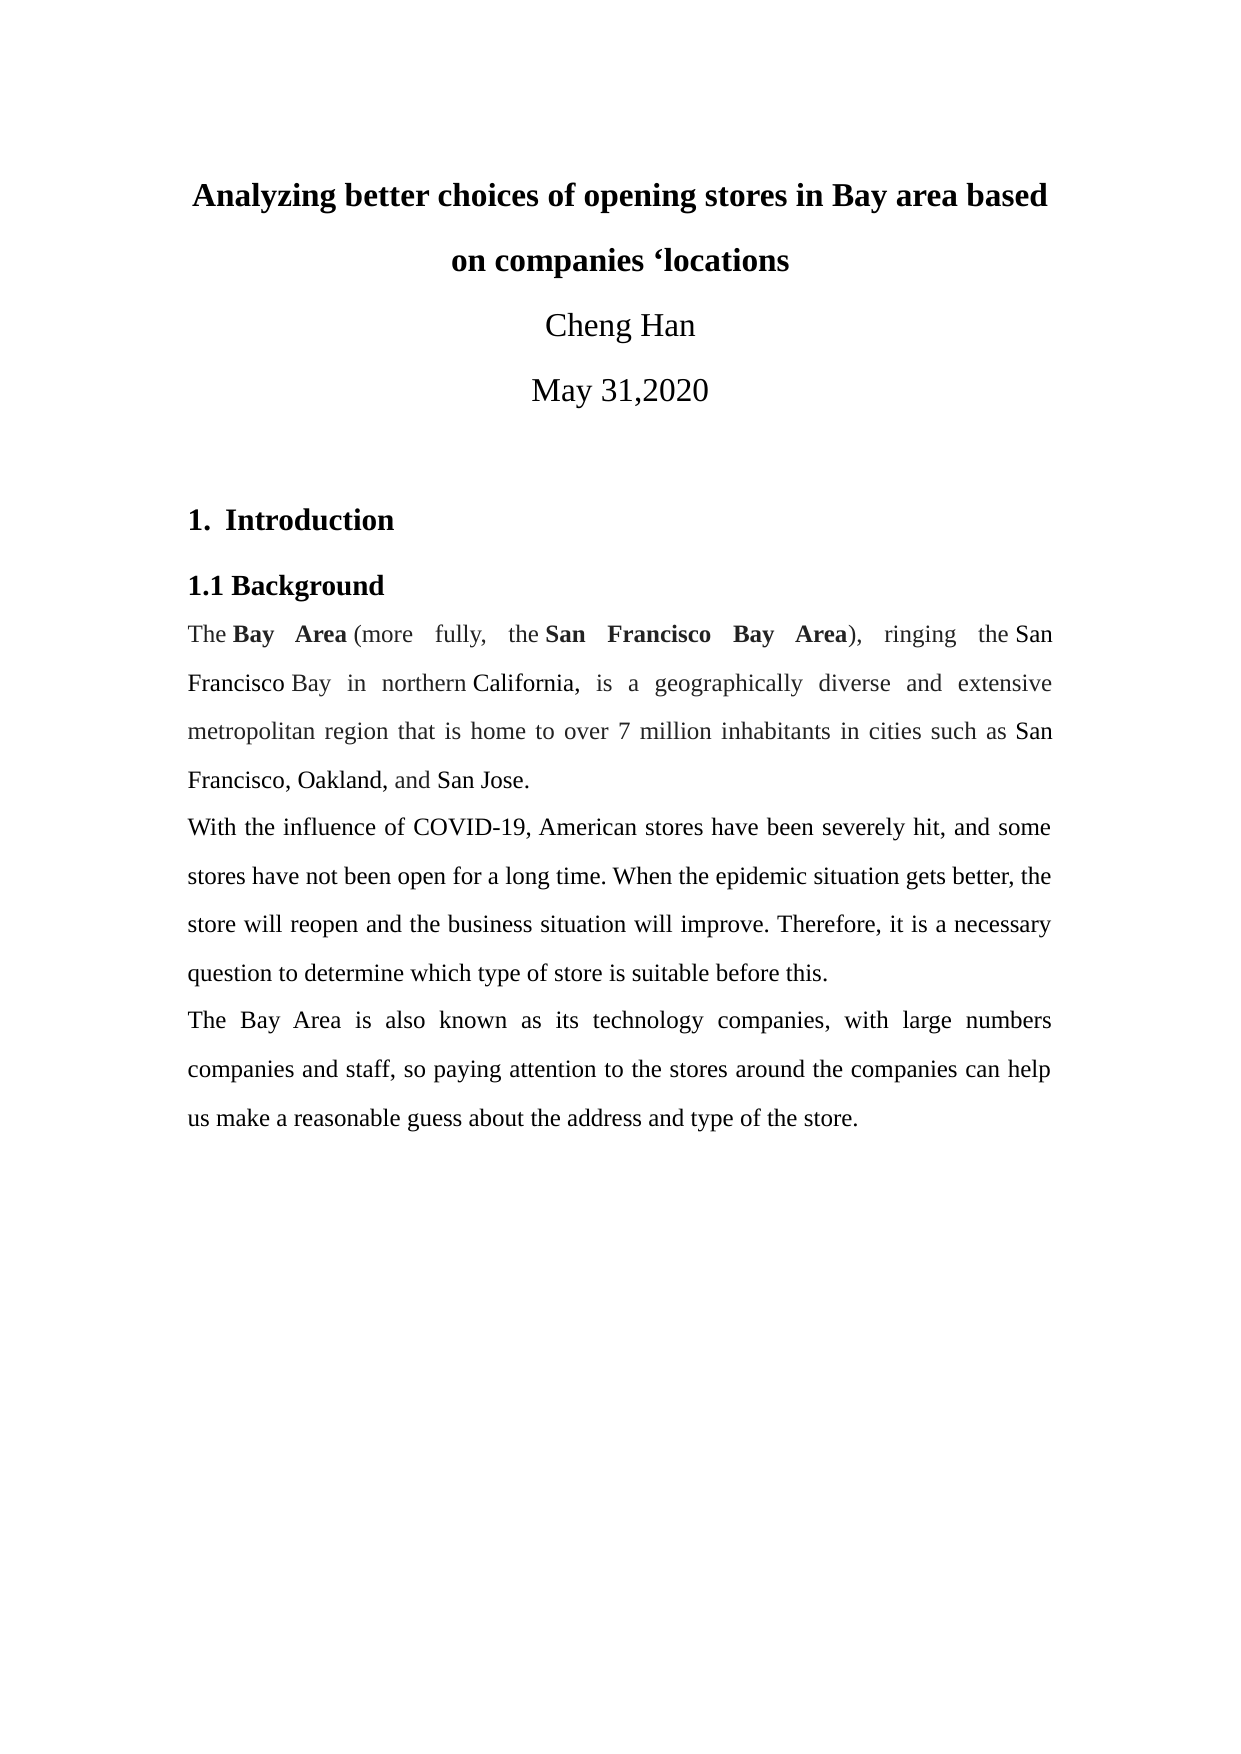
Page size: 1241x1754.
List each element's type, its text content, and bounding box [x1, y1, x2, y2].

list Background [187, 552, 1053, 617]
text Analyzing better choices of opening stores in Bay area based on companies ‘locations [187, 162, 1053, 292]
text The Bay Area is also known as its technology companies, with large numbers companies and staff, so paying attention to the stores around the companies can help us make a reasonable guess about the address and type of the store. [187, 1015, 1053, 1133]
text The Bay Area (more fully, the San Francisco Bay Area), ringing the San Francisco Bay in northern California, is a geographically diverse and extensive metropolitan region that is home to over 7 million inhabitants in cities such as San Francisco, Oakland, and San Jose. [187, 629, 1053, 796]
text May 31,2020 [187, 357, 1053, 422]
text Cheng Han [187, 292, 1053, 357]
text With the influence of COVID-19, American stores have been severely hit, and some stores have not been open for a long time. When the epidemic situation gets better, the store will reopen and the business situation will improve. Therefore, it is a necessary question to determine which type of store is suitable before this. [187, 810, 1053, 989]
list Introduction [187, 487, 1053, 552]
